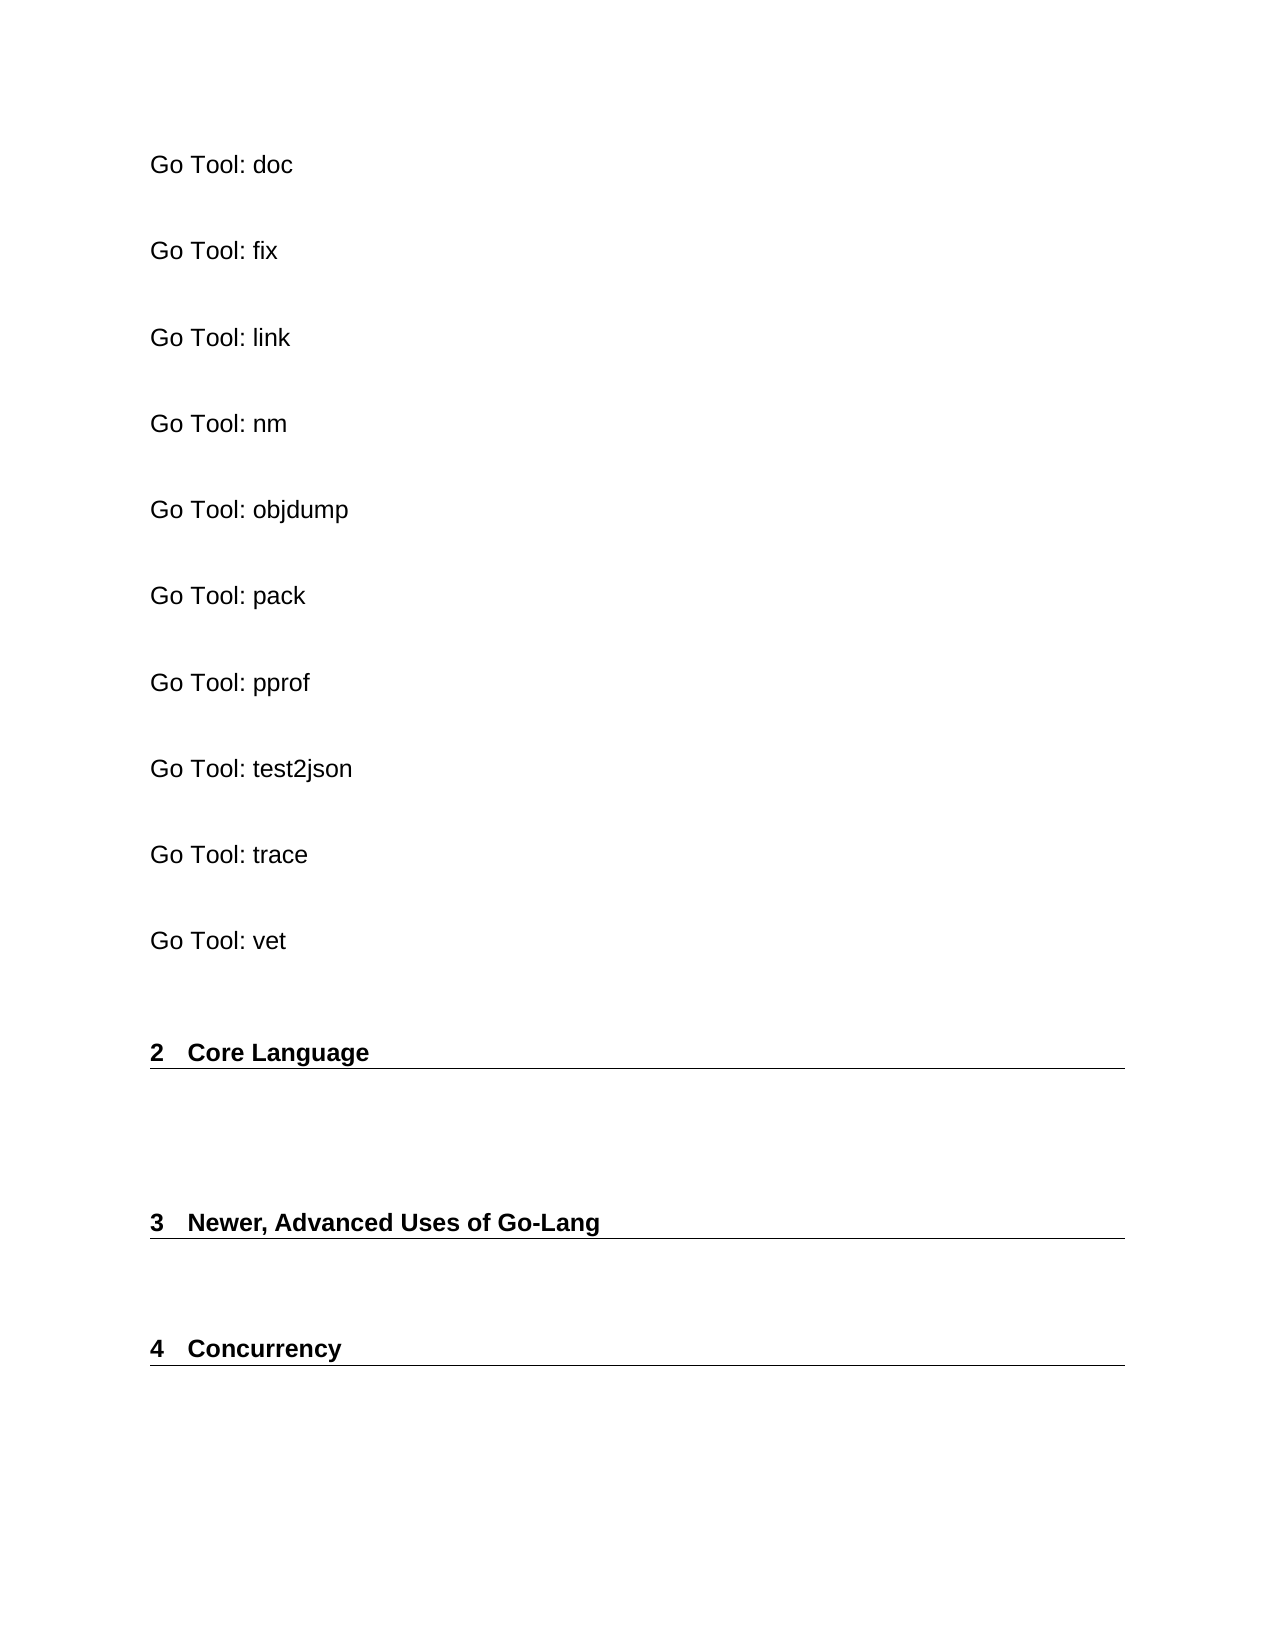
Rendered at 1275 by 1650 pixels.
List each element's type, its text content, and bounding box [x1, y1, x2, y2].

text Go Tool: test2json [150, 754, 1125, 782]
subtitle Core Language [150, 1037, 1125, 1068]
text Go Tool: fix [150, 236, 1125, 265]
text Go Tool: doc [150, 150, 1125, 179]
text Go Tool: pprof [150, 667, 1125, 696]
subtitle Concurrency [150, 1334, 1125, 1365]
text Go Tool: objdump [150, 495, 1125, 524]
text Go Tool: vet [150, 926, 1125, 955]
text Go Tool: pack [150, 581, 1125, 610]
text Go Tool: trace [150, 840, 1125, 869]
text Go Tool: link [150, 322, 1125, 351]
subtitle Newer, Advanced Uses of Go-Lang [150, 1207, 1125, 1238]
text Go Tool: nm [150, 409, 1125, 437]
